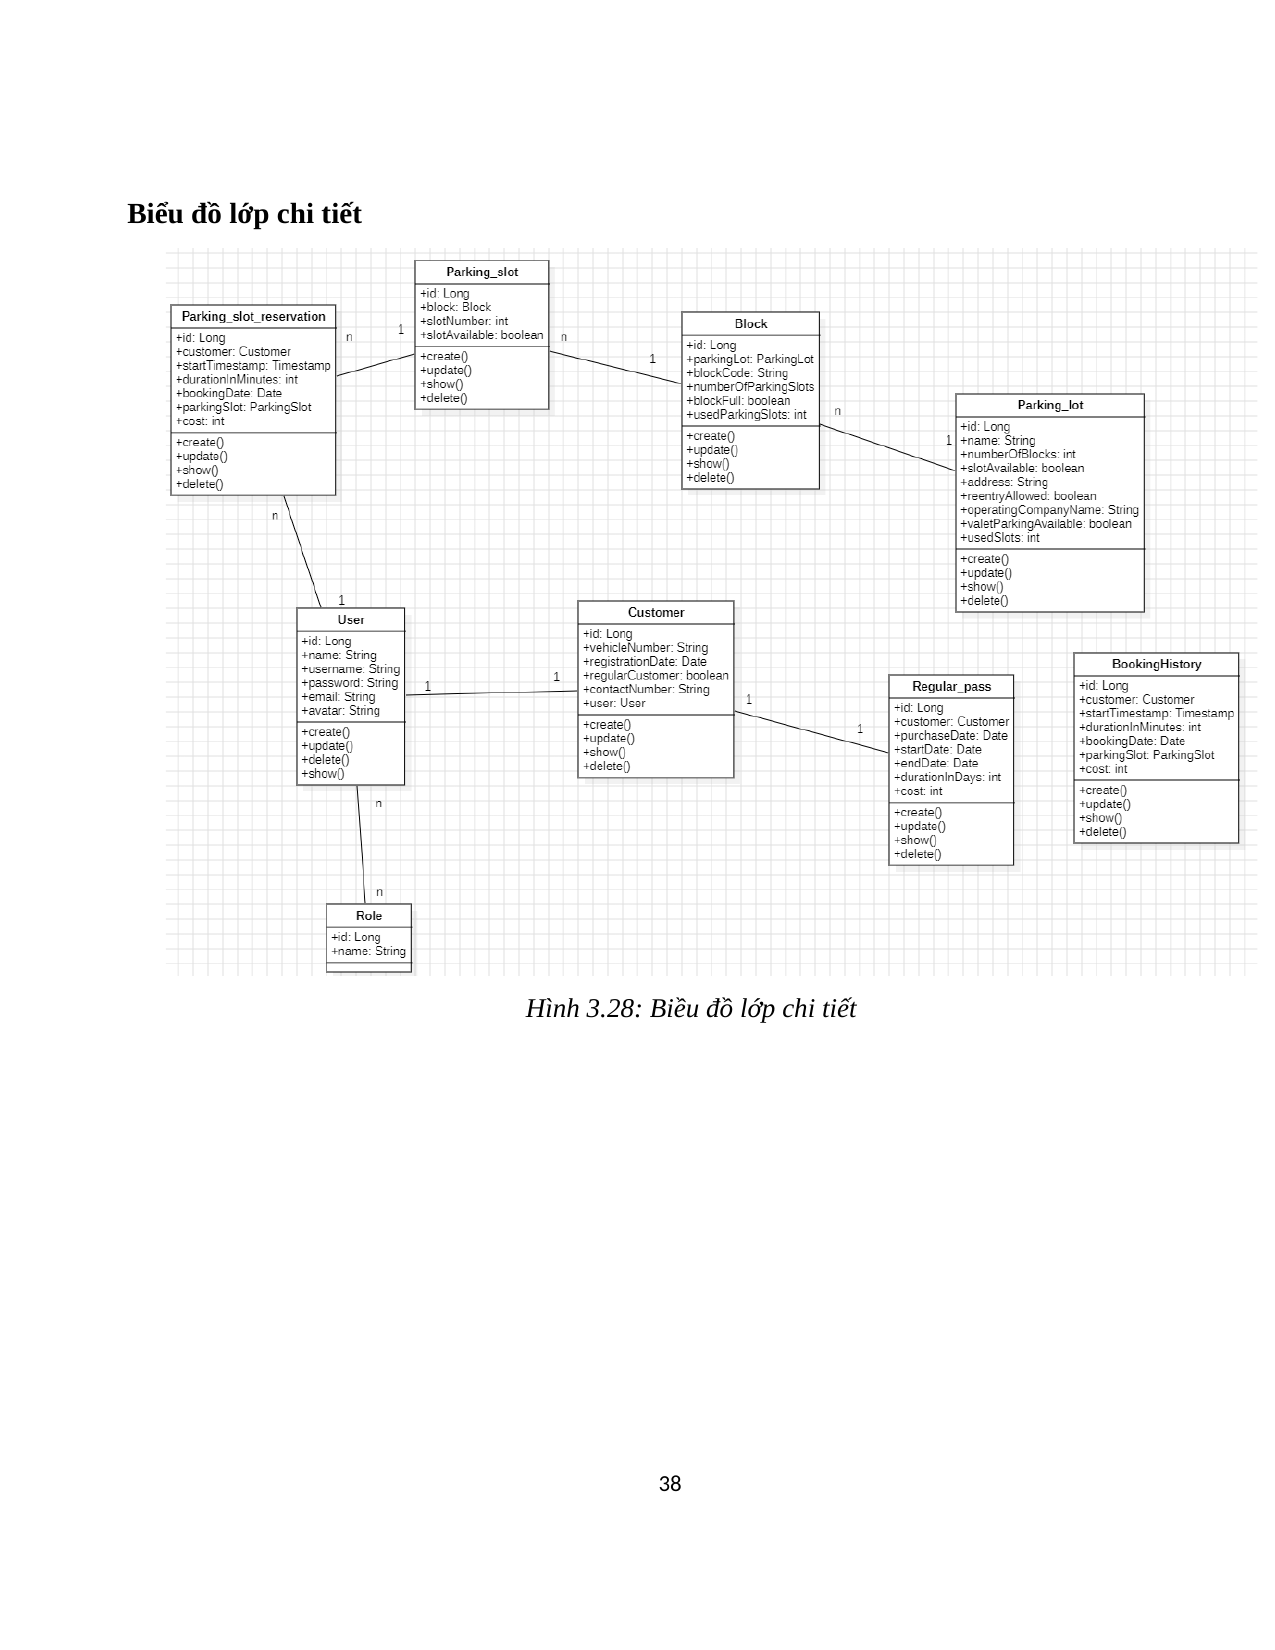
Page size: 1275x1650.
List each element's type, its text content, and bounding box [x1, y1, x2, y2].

subtitle Biểu đồ lớp chi tiết [127, 196, 1219, 230]
list Hình 3.28: Biều đồ lớp chi tiết [164, 992, 1219, 1024]
picture [165, 248, 1258, 976]
